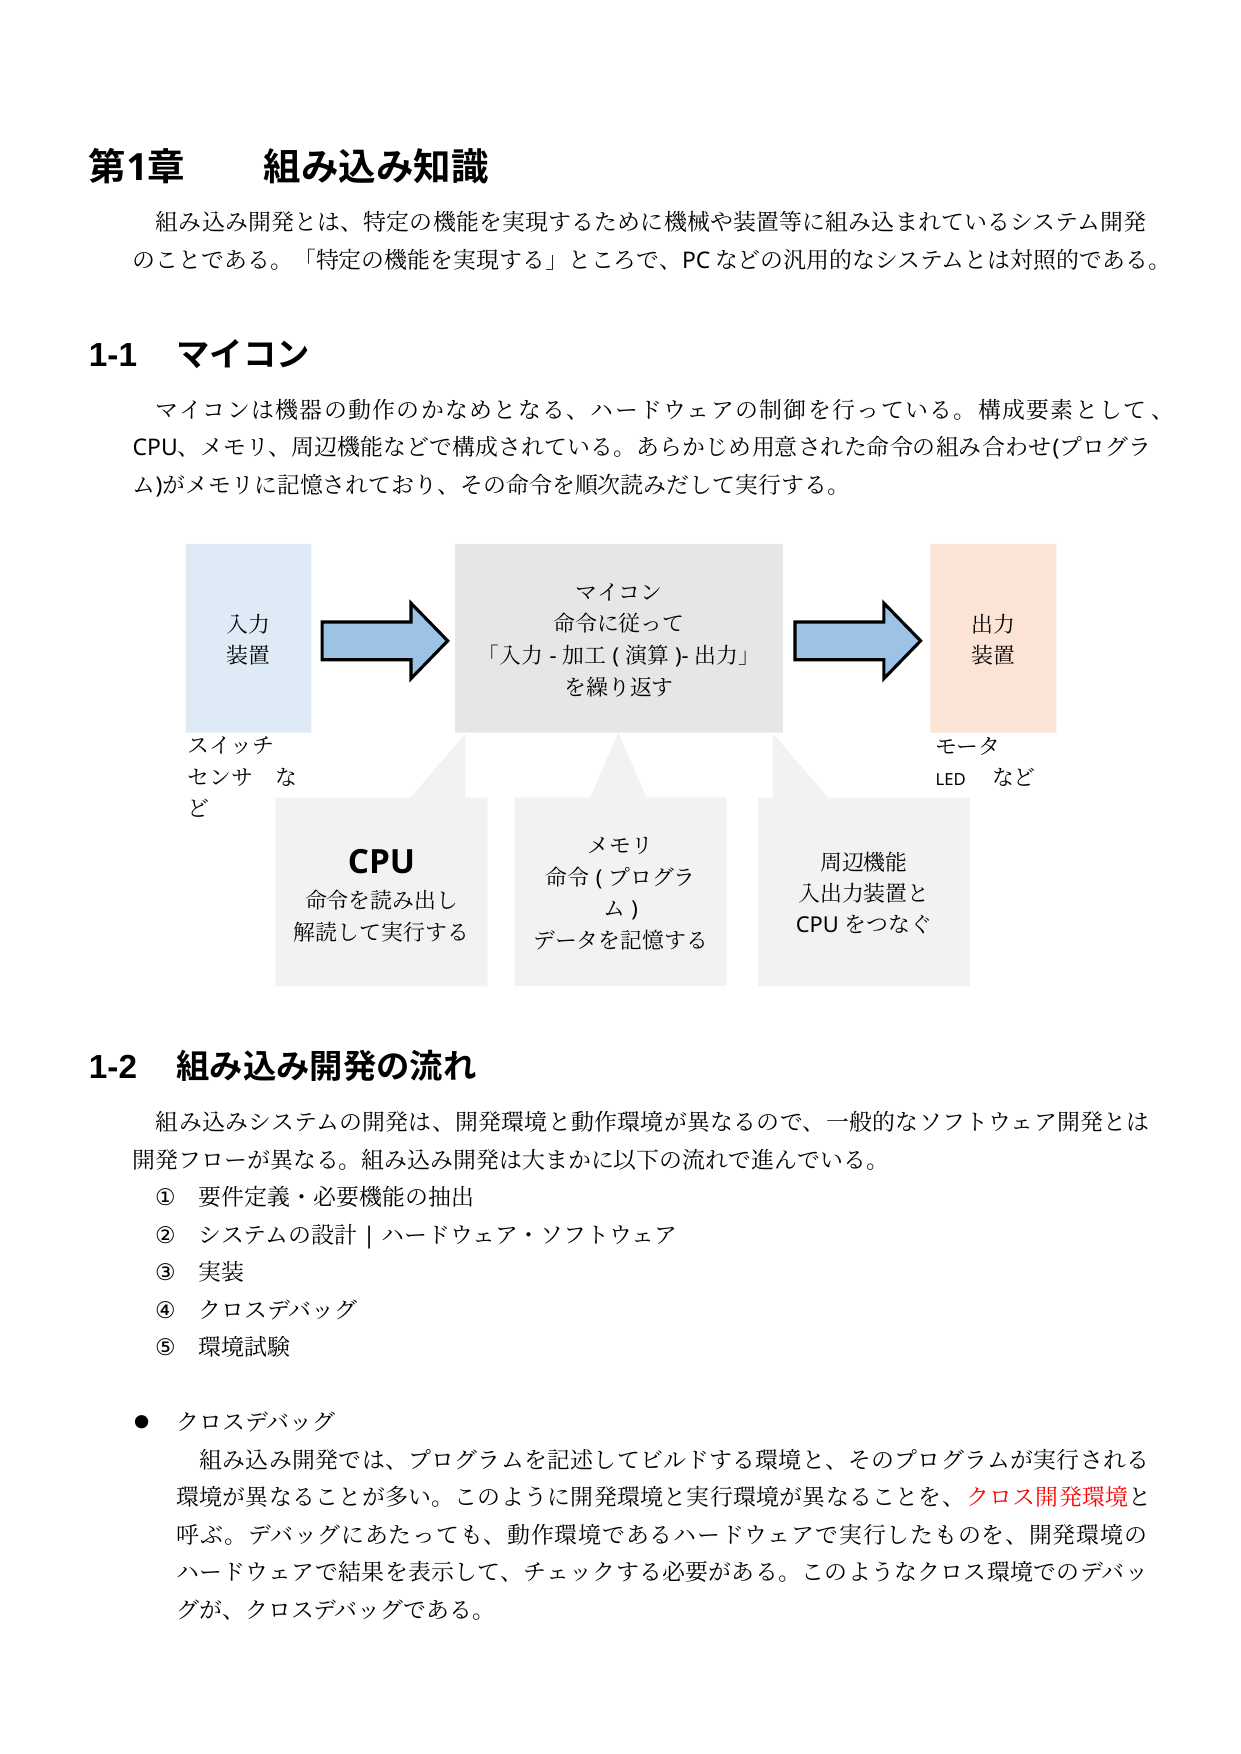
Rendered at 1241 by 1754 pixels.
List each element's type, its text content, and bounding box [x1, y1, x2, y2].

list マイコン [89, 314, 1152, 389]
list マイコンは機器の動作のかなめとなる、ハードウェアの制御を行っている。構成要素として、CPU、メモリ、周辺機能などで構成されている。あらかじめ用意された命令の組み合わせ(プログラム)がメモリに記憶されており、その命令を順次読みだして実行する。 [132, 389, 1152, 502]
list クロスデバッグ [155, 1289, 1152, 1327]
list 実装 [155, 1252, 1152, 1289]
list システムの設計 | ハードウェア・ソフトウェア [155, 1214, 1152, 1252]
list 組み込み開発の流れ [89, 1027, 1152, 1102]
list 組み込み知識 [89, 127, 1152, 202]
list 組み込み開発とは、特定の機能を実現するために機械や装置等に組み込まれているシステム開発のことである。「特定の機能を実現する」ところで、PCなどの汎用的なシステムとは対照的である。 [132, 202, 1152, 277]
list 環境試験 [155, 1327, 1152, 1364]
list 要件定義・必要機能の抽出 [155, 1177, 1152, 1214]
list クロスデバッグ [133, 1402, 1152, 1439]
list 組み込みシステムの開発は、開発環境と動作環境が異なるので、一般的なソフトウェア開発とは開発フローが異なる。組み込み開発は大まかに以下の流れで進んでいる。 [132, 1102, 1152, 1177]
list 組み込み開発では、プログラムを記述してビルドする環境と、そのプログラムが実行される環境が異なることが多い。このように開発環境と実行環境が異なることを、クロス開発環境と呼ぶ。デバッグにあたっても、動作環境であるハードウェアで実行したものを、開発環境のハードウェアで結果を表示して、チェックする必要がある。このようなクロス環境でのデバッグが、クロスデバッグである。 [176, 1439, 1152, 1627]
